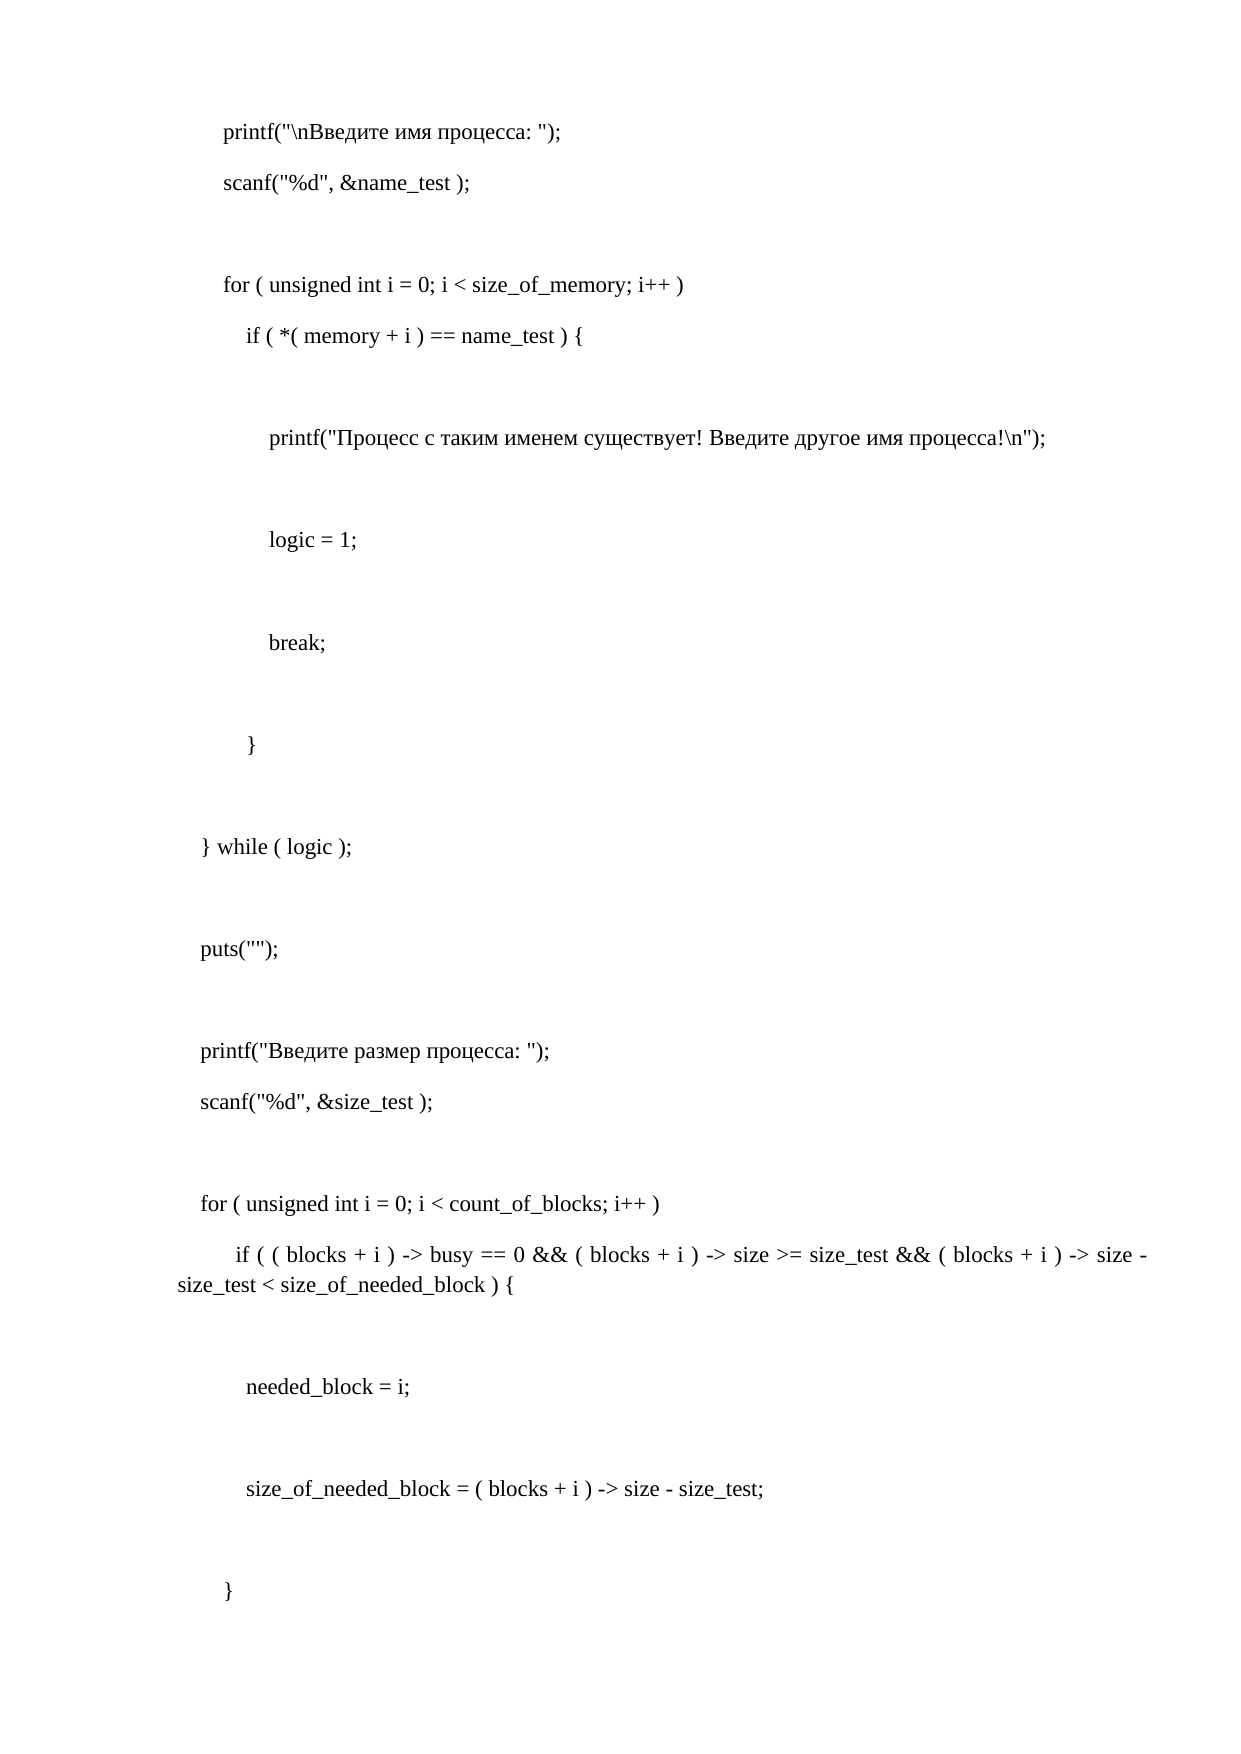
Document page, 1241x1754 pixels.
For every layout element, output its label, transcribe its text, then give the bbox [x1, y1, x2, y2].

text logic = 1; [177, 526, 1152, 553]
text if ( ( blocks + i ) -> busy == 0 && ( blocks + i ) -> size >= size_test && ( blocks + i ) -> size - size_test < size_of_needed_block ) { [177, 1241, 1152, 1298]
text } [177, 1577, 1152, 1604]
text printf("Процесс с таким именем существует! Введите другое имя процесса!\n"); [177, 424, 1152, 451]
text } [177, 731, 1152, 757]
text printf("\nВведите имя процесса: "); [177, 118, 1152, 144]
text puts(""); [177, 935, 1152, 961]
text printf("Введите размер процесса: "); [177, 1037, 1152, 1063]
text break; [177, 628, 1152, 655]
text scanf("%d", &name_test ); [177, 169, 1152, 196]
text for ( unsigned int i = 0; i < size_of_memory; i++ ) [177, 271, 1152, 298]
text needed_block = i; [177, 1373, 1152, 1400]
text } while ( logic ); [177, 833, 1152, 859]
text scanf("%d", &size_test ); [177, 1088, 1152, 1114]
text if ( *( memory + i ) == name_test ) { [177, 322, 1152, 349]
text size_of_needed_block = ( blocks + i ) -> size - size_test; [177, 1475, 1152, 1502]
text for ( unsigned int i = 0; i < count_of_blocks; i++ ) [177, 1190, 1152, 1216]
